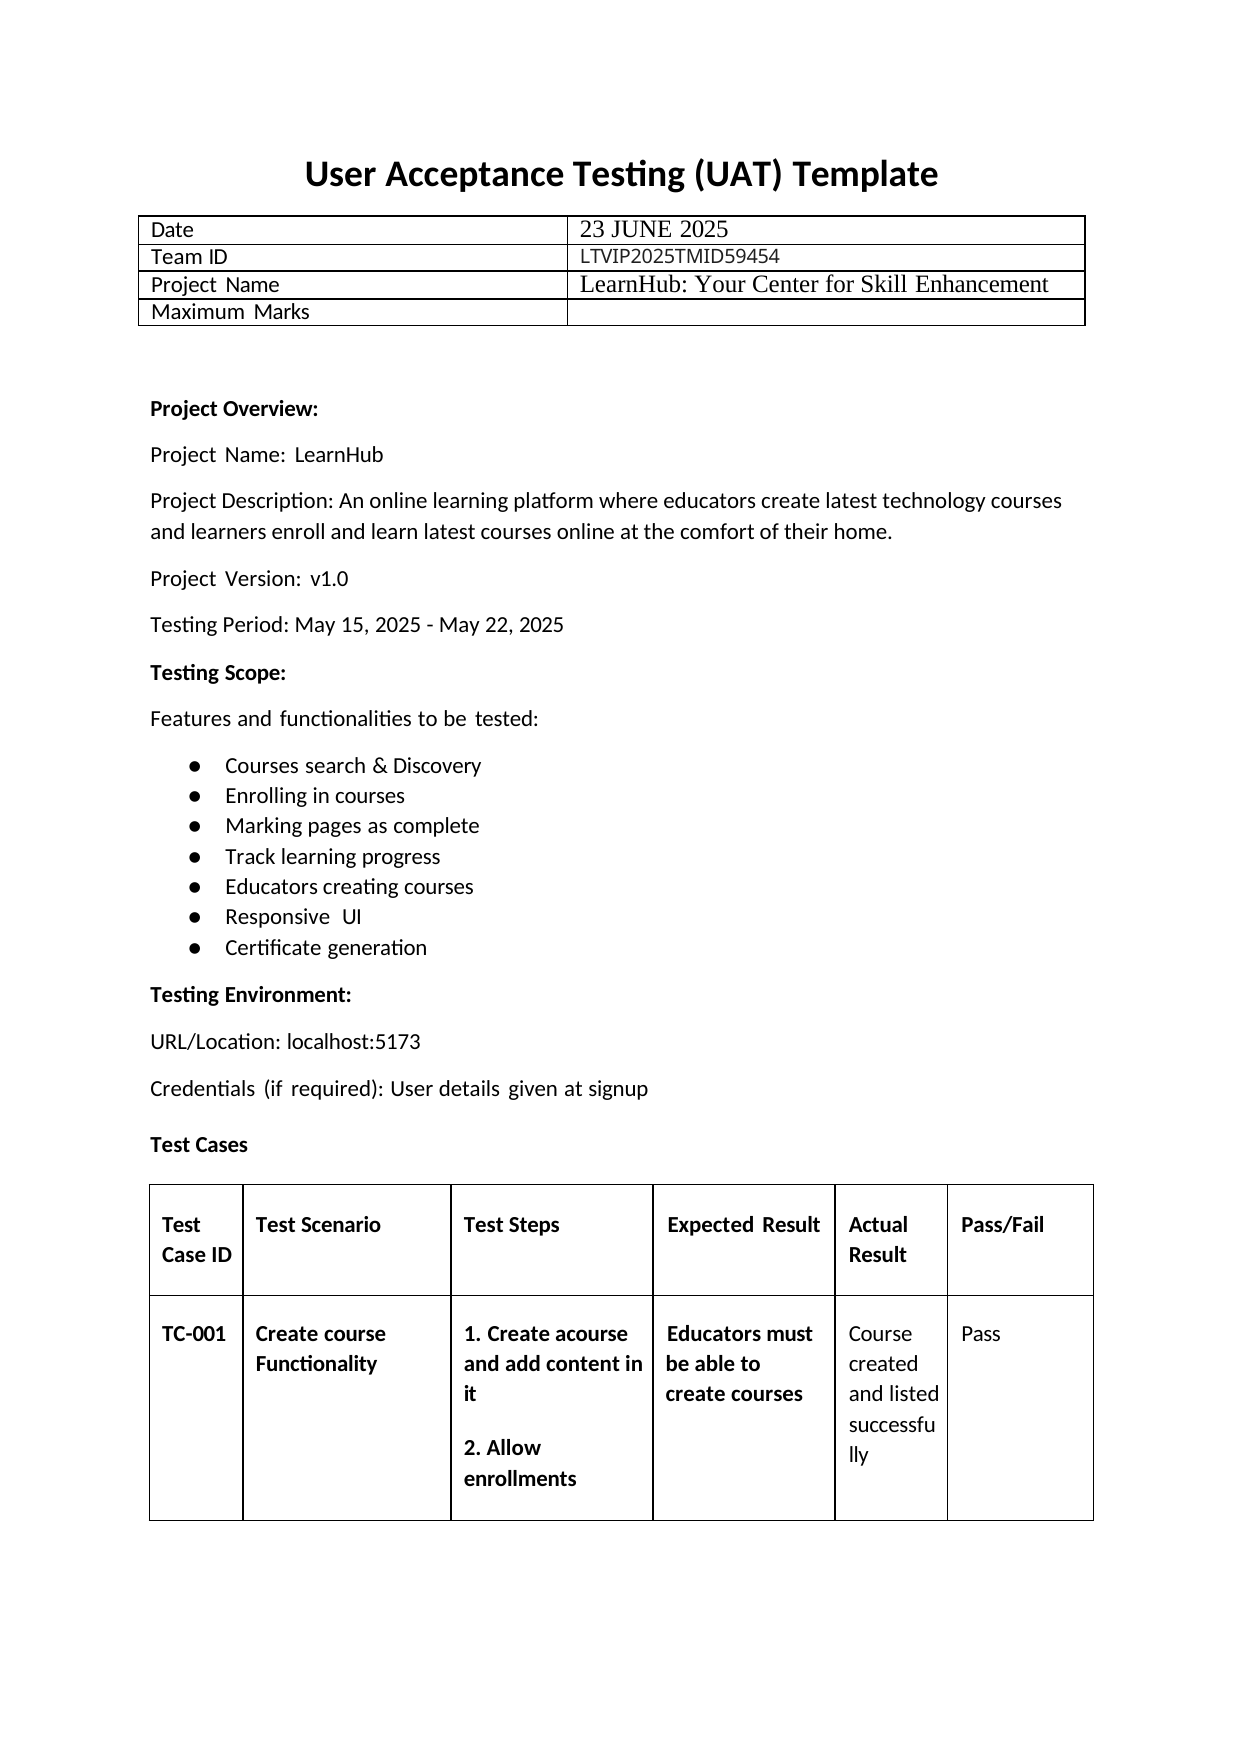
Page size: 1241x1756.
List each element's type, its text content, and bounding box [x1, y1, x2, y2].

table_header Date [139, 217, 567, 243]
table_cell Team ID [139, 245, 567, 270]
table_cell TC-001 [150, 1296, 242, 1348]
table_header Test Steps [452, 1185, 652, 1295]
text Project Description: An online learning platform where educators create latest technology courses and learners enroll and learn latest courses online at the comfort of their home. [150, 486, 1080, 545]
text URL/Location: localhost:5173 [150, 1027, 1107, 1055]
table_cell Course [836, 1296, 947, 1348]
table_cell created and listed successfu lly [836, 1348, 947, 1520]
title User Acceptance Testing (UAT) Template [136, 150, 1107, 196]
table_cell be able to create courses [654, 1348, 834, 1520]
table_cell Maximum Marks [139, 300, 567, 325]
table_cell Create course [244, 1296, 450, 1348]
table_cell and add content in it 2. Allow enrollments [452, 1348, 652, 1520]
table_cell [150, 1348, 242, 1520]
table_cell [948, 1348, 1093, 1520]
table_cell 1. Create acourse [452, 1296, 652, 1348]
text Test Cases [150, 1131, 1107, 1158]
text Project Version: v1.0 [150, 564, 1107, 592]
table_header Test Scenario [244, 1185, 450, 1295]
list Courses search & Discovery [188, 751, 1107, 779]
table_cell LTVIP2025TMID59454 [568, 245, 1084, 270]
text Features and functionalities to be tested: [150, 704, 1107, 733]
table_header Expected Result [654, 1185, 834, 1295]
table_header Test Case ID [150, 1185, 242, 1295]
list Enrolling in courses [188, 781, 1107, 809]
table_cell [568, 300, 1084, 325]
list Track learning progress [188, 842, 1107, 870]
list Educators creating courses [188, 872, 1107, 900]
table_header 23 JUNE 2025 [568, 217, 1084, 243]
table_header Actual Result [836, 1185, 947, 1295]
text Project Overview: [150, 394, 1107, 422]
list Certificate generation [188, 933, 1107, 961]
table_cell Project Name [139, 272, 567, 298]
list Responsive UI [188, 902, 1107, 930]
text Testing Environment: [150, 980, 1107, 1008]
table_cell Educators must [654, 1296, 834, 1348]
list Marking pages as complete [188, 811, 1107, 839]
table_cell LearnHub: Your Center for Skill Enhancement [568, 272, 1084, 298]
table_header Pass/Fail [948, 1185, 1093, 1295]
text Testing Scope: [150, 658, 1107, 686]
table_cell Pass [948, 1296, 1093, 1348]
text Testing Period: May 15, 2025 - May 22, 2025 [150, 611, 1107, 639]
text Credentials (if required): User details given at signup [150, 1074, 1107, 1102]
table_cell Functionality [244, 1348, 450, 1520]
text Project Name: LearnHub [150, 441, 1107, 469]
